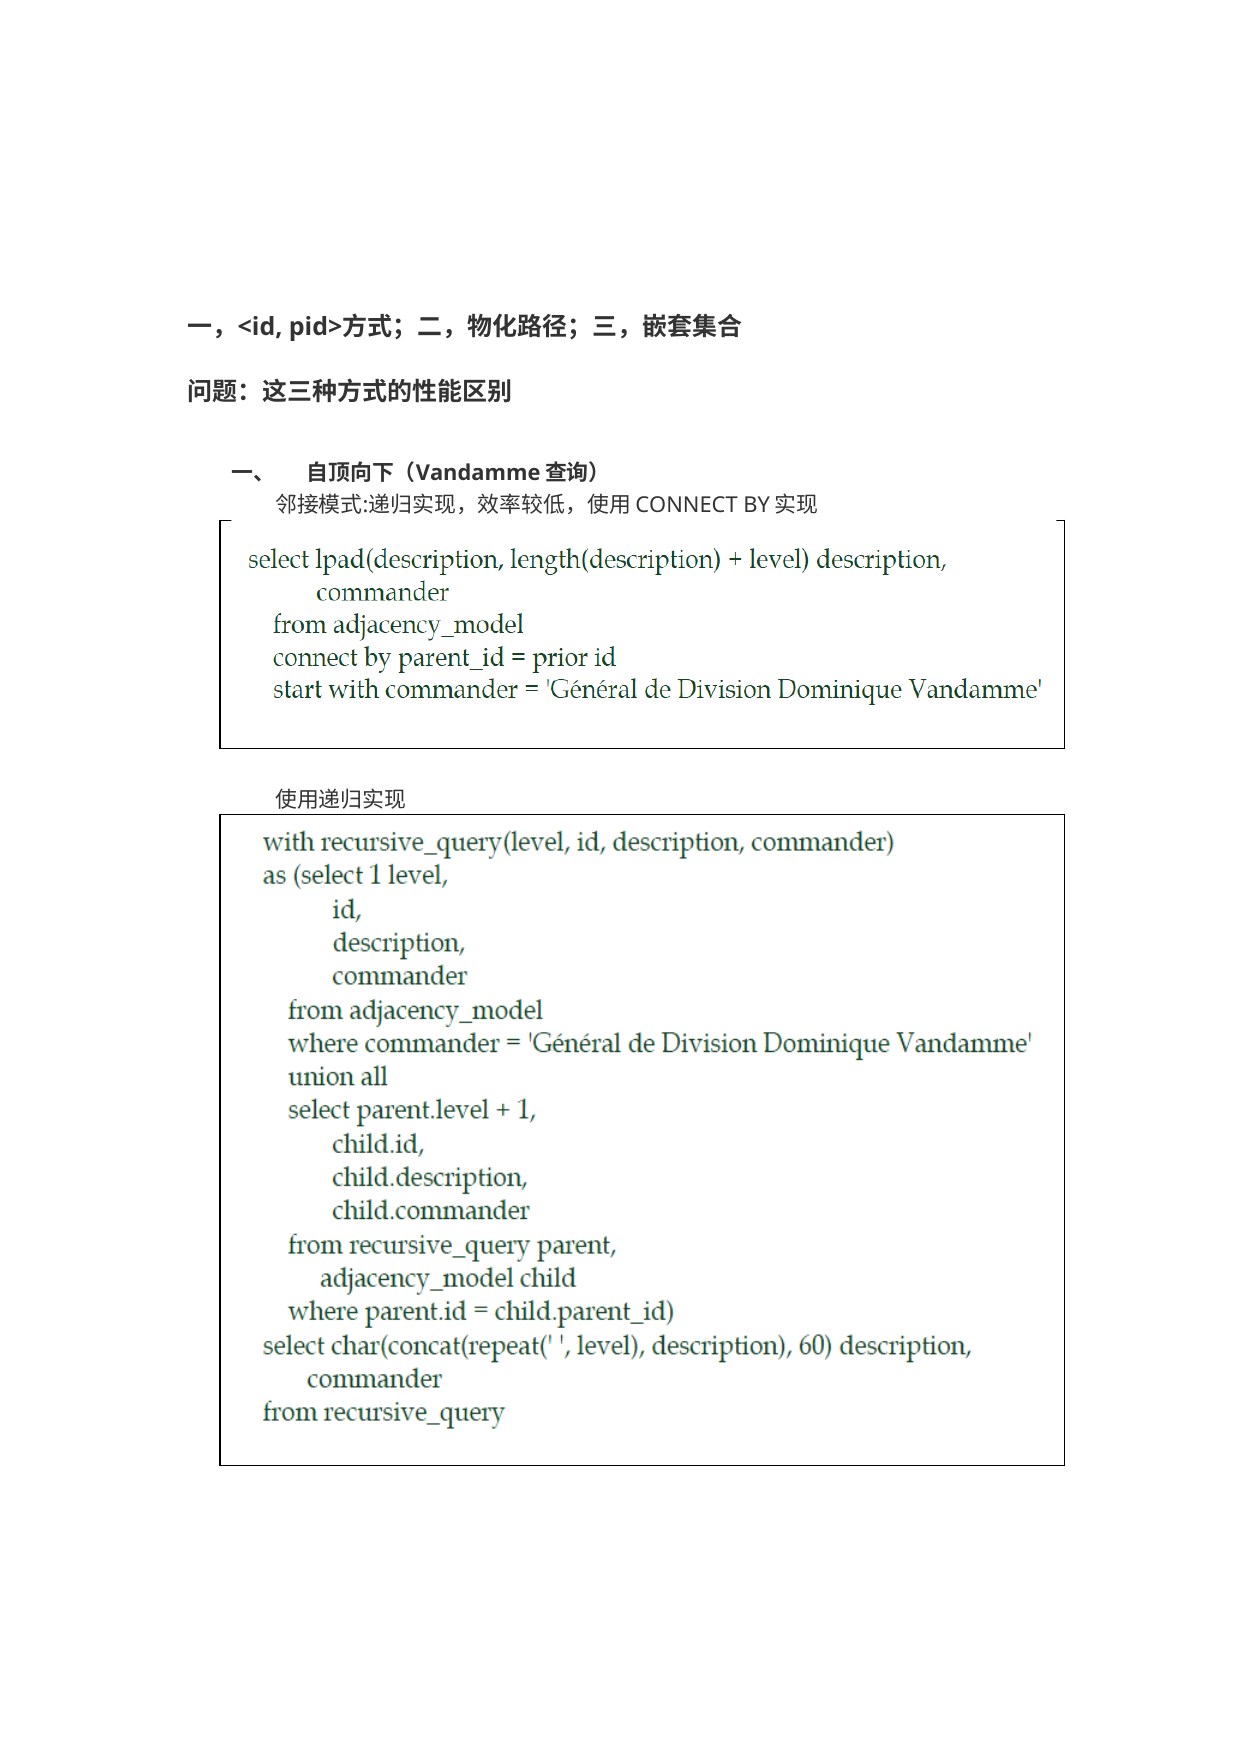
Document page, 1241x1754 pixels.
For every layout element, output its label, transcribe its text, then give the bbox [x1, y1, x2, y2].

list 自顶向下（Vandamme查询） [231, 454, 1053, 487]
picture [231, 520, 1057, 721]
text 使用递归实现 [231, 782, 1053, 814]
text 邻接模式:递归实现，效率较低，使用CONNECT BY实现 [231, 487, 1053, 519]
text 一，<id, pid>方式；二，物化路径；三，嵌套集合 问题：这三种方式的性能区别 [187, 259, 1053, 422]
table_header [221, 815, 1064, 1465]
picture [231, 815, 1046, 1442]
table_header [221, 521, 1064, 748]
